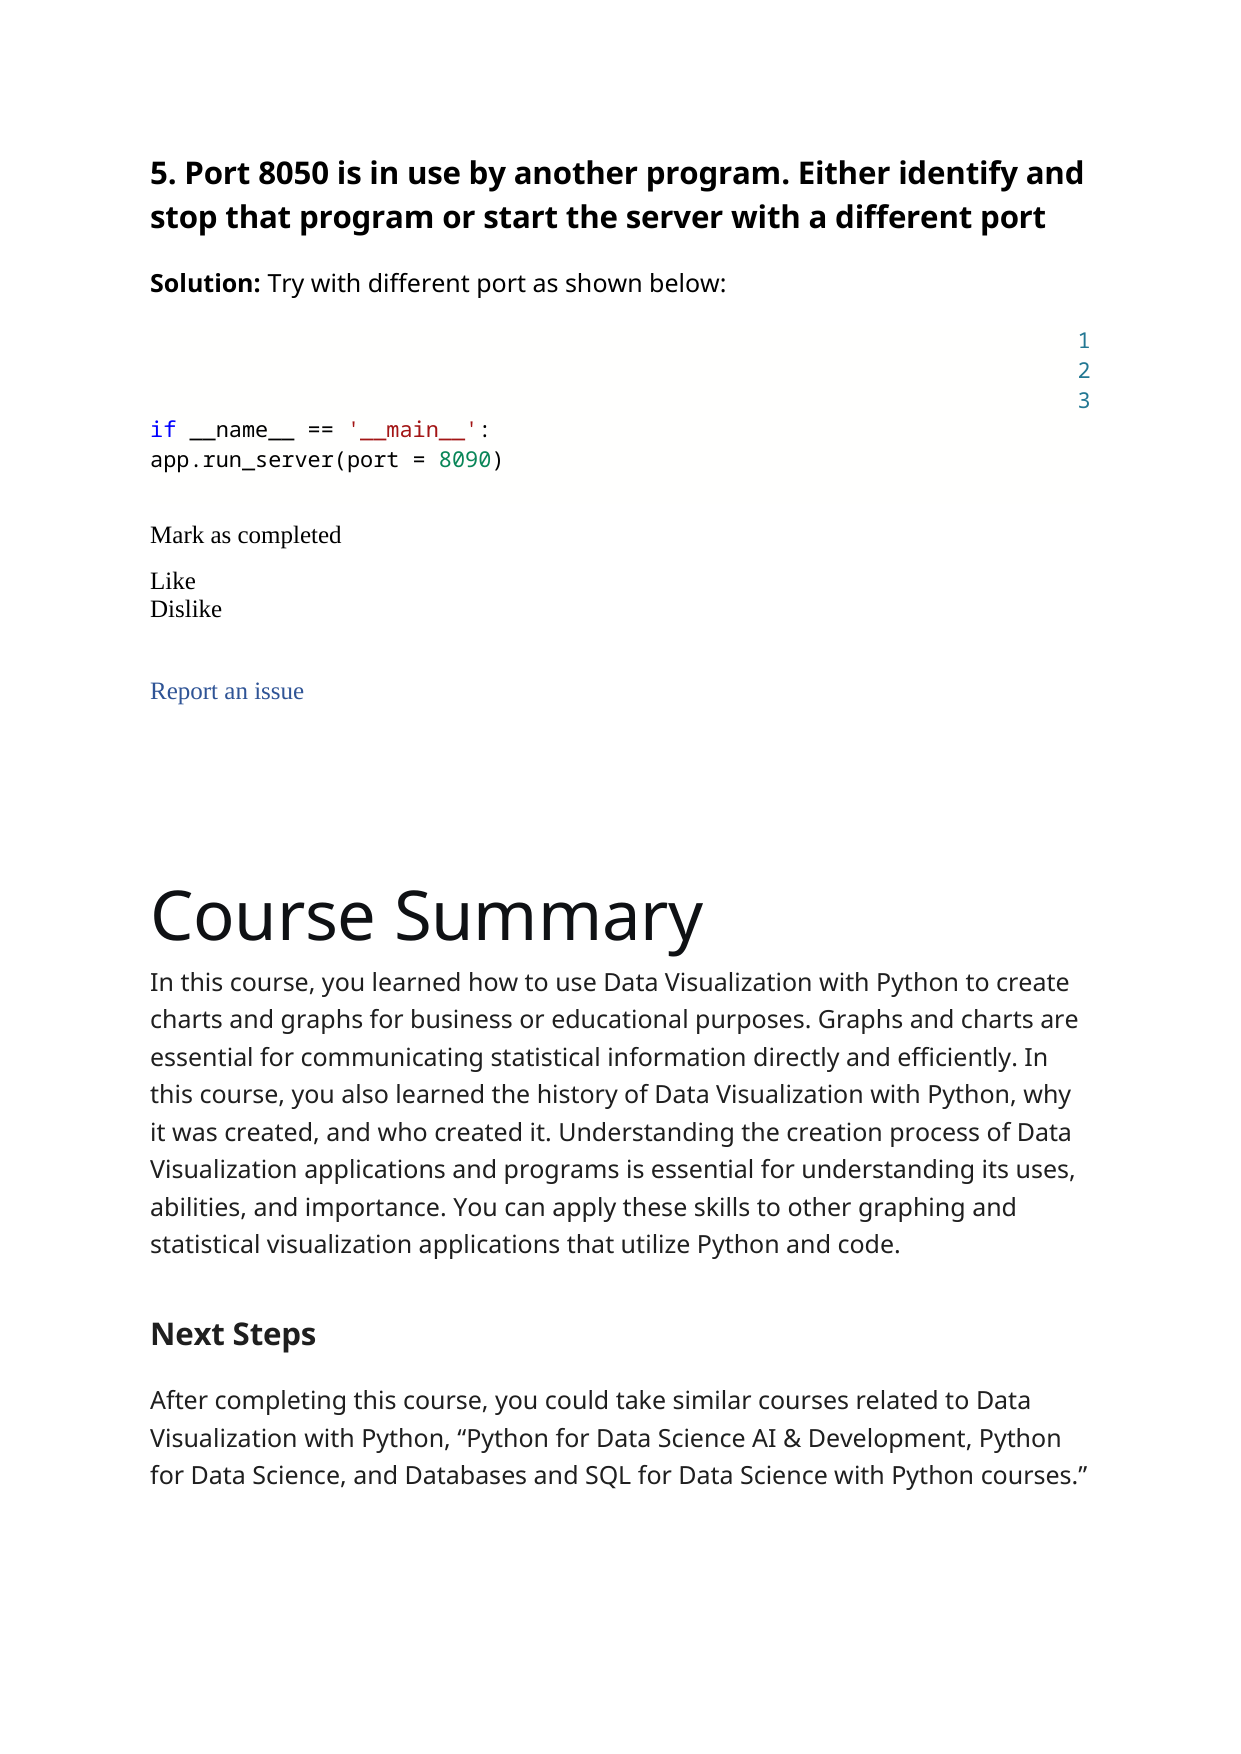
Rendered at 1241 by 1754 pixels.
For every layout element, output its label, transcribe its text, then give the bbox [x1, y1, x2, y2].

text Dislike [150, 594, 1090, 623]
text After completing this course, you could take similar courses related to Data Visualization with Python, “Python for Data Science AI & Development, Python for Data Science, and Databases and SQL for Data Science with Python courses.” [150, 1379, 1090, 1492]
text 3 [150, 384, 1090, 414]
text Solution: Try with different port as shown below: [150, 262, 1090, 300]
text Like [150, 566, 1090, 594]
text app.run_server(port = 8090) [150, 444, 1090, 474]
text In this course, you learned how to use Data Visualization with Python to create charts and graphs for business or educational purposes. Graphs and charts are essential for communicating statistical information directly and efficiently. In this course, you also learned the history of Data Visualization with Python, why it was created, and who created it. Understanding the creation process of Data Visualization applications and programs is essential for understanding its uses, abilities, and importance. You can apply these skills to other graphing and statistical visualization applications that utilize Python and code. [150, 961, 1090, 1261]
text Next Steps [150, 1311, 1090, 1354]
text Mark as completed [150, 520, 1090, 549]
subtitle Report an issue Course Summary [150, 623, 1090, 961]
text 5. Port 8050 is in use by another program. Either identify and stop that program or start the server with a different port [150, 150, 1090, 237]
text if __name__ == '__main__': [150, 414, 1090, 444]
text 2 [150, 355, 1090, 384]
text 1 [150, 325, 1090, 355]
